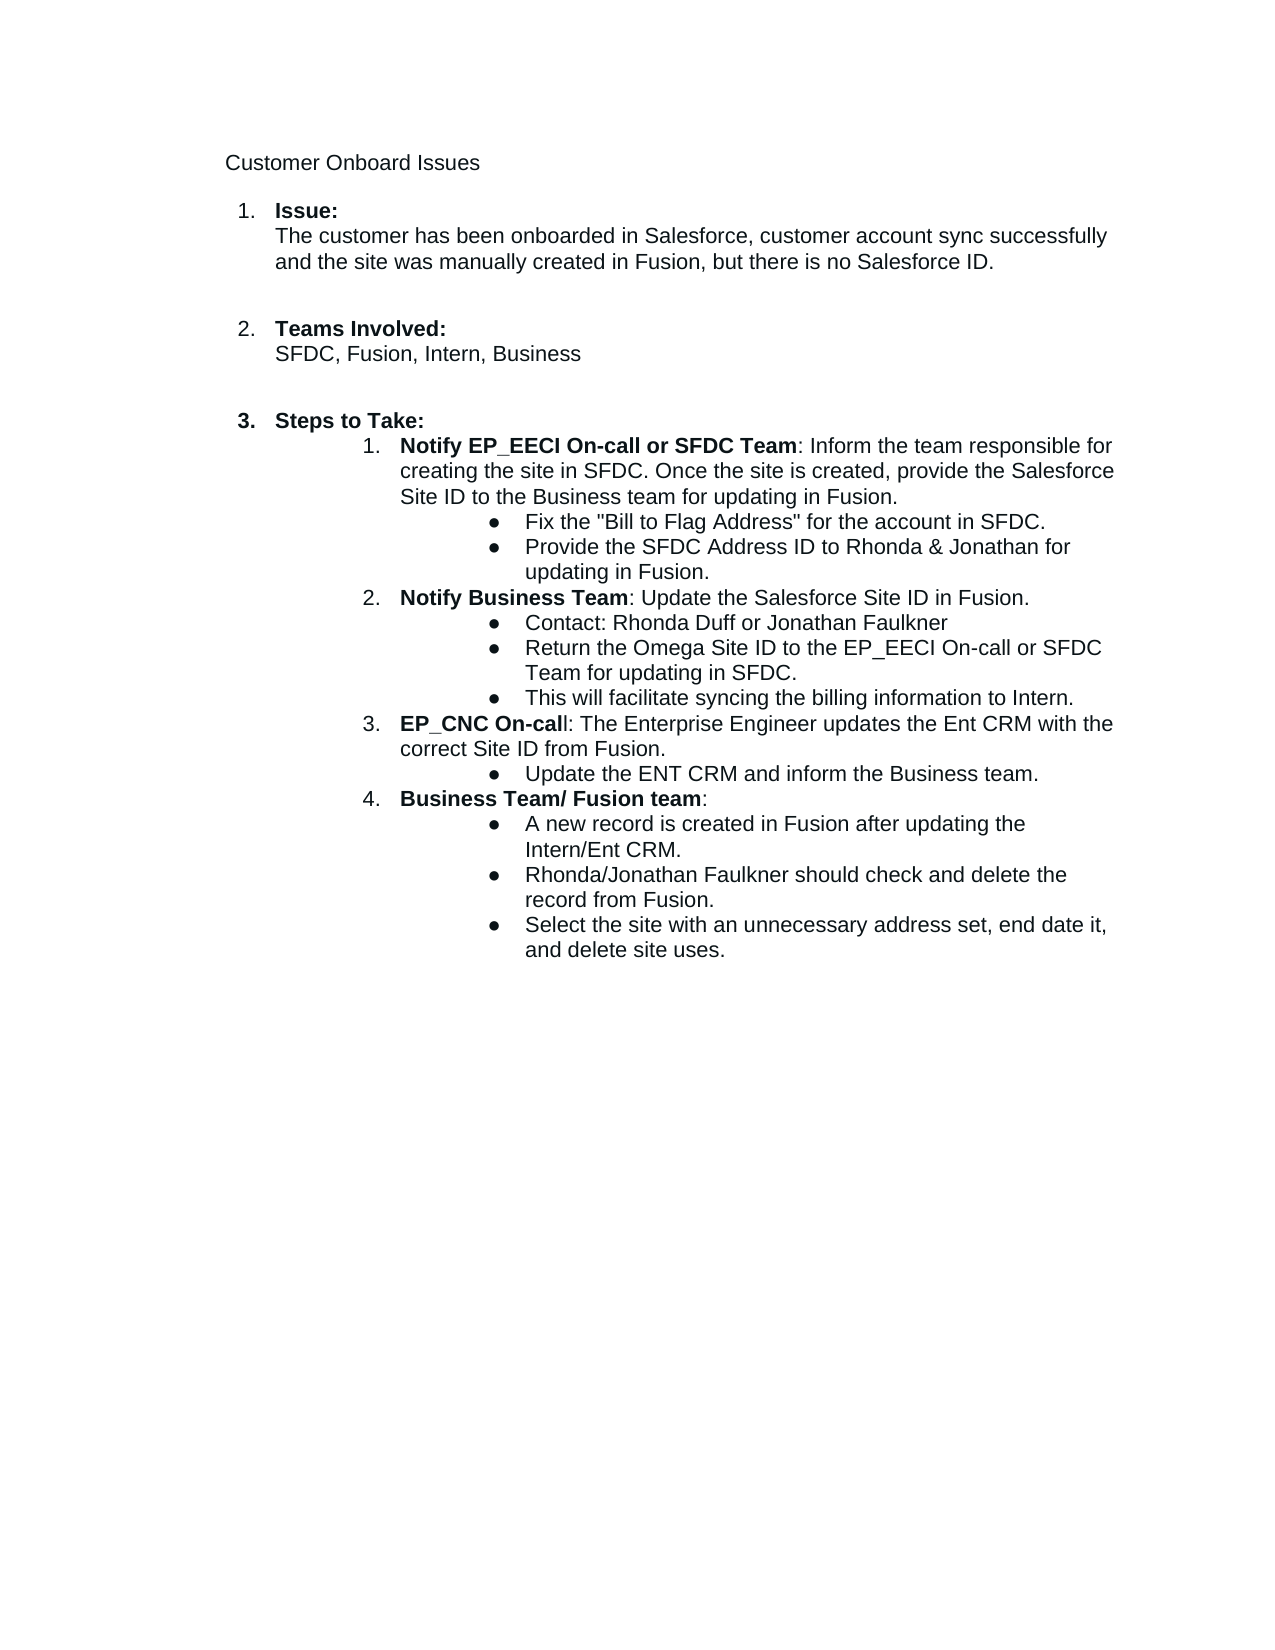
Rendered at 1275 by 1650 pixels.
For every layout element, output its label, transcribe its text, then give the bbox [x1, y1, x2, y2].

list EP_CNC On-call: The Enterprise Engineer updates the Ent CRM with the correct Site ID from Fusion. [362, 710, 1125, 761]
list Notify EP_EECI On-call or SFDC Team: Inform the team responsible for creating the site in SFDC. Once the site is created, provide the Salesforce Site ID to the Business team for updating in Fusion. [362, 433, 1125, 509]
list Rhonda/Jonathan Faulkner should check and delete the record from Fusion. [487, 862, 1125, 912]
list Notify Business Team: Update the Salesforce Site ID in Fusion. [362, 584, 1125, 609]
list Update the ENT CRM and inform the Business team. [487, 761, 1125, 786]
list A new record is created in Fusion after updating the Intern/Ent CRM. [487, 811, 1125, 862]
list Return the Omega Site ID to the EP_EECI On-call or SFDC Team for updating in SFDC. [487, 635, 1125, 685]
list Provide the SFDC Address ID to Rhonda & Jonathan for updating in Fusion. [487, 534, 1125, 584]
list Issue: The customer has been onboarded in Salesforce, customer account sync successfully and the site was manually created in Fusion, but there is no Salesforce ID. [237, 198, 1125, 274]
list Select the site with an unnecessary address set, end date it, and delete site uses. [487, 912, 1125, 962]
list This will facilitate syncing the billing information to Intern. [487, 685, 1125, 710]
list Contact: Rhonda Duff or Jonathan Faulkner [487, 609, 1125, 635]
list Business Team/ Fusion team: [362, 786, 1125, 811]
text Customer Onboard Issues [225, 150, 1125, 175]
list Fix the "Bill to Flag Address" for the account in SFDC. [487, 509, 1125, 534]
list Teams Involved: SFDC, Fusion, Intern, Business [237, 316, 1125, 366]
list Steps to Take: [237, 408, 1125, 433]
